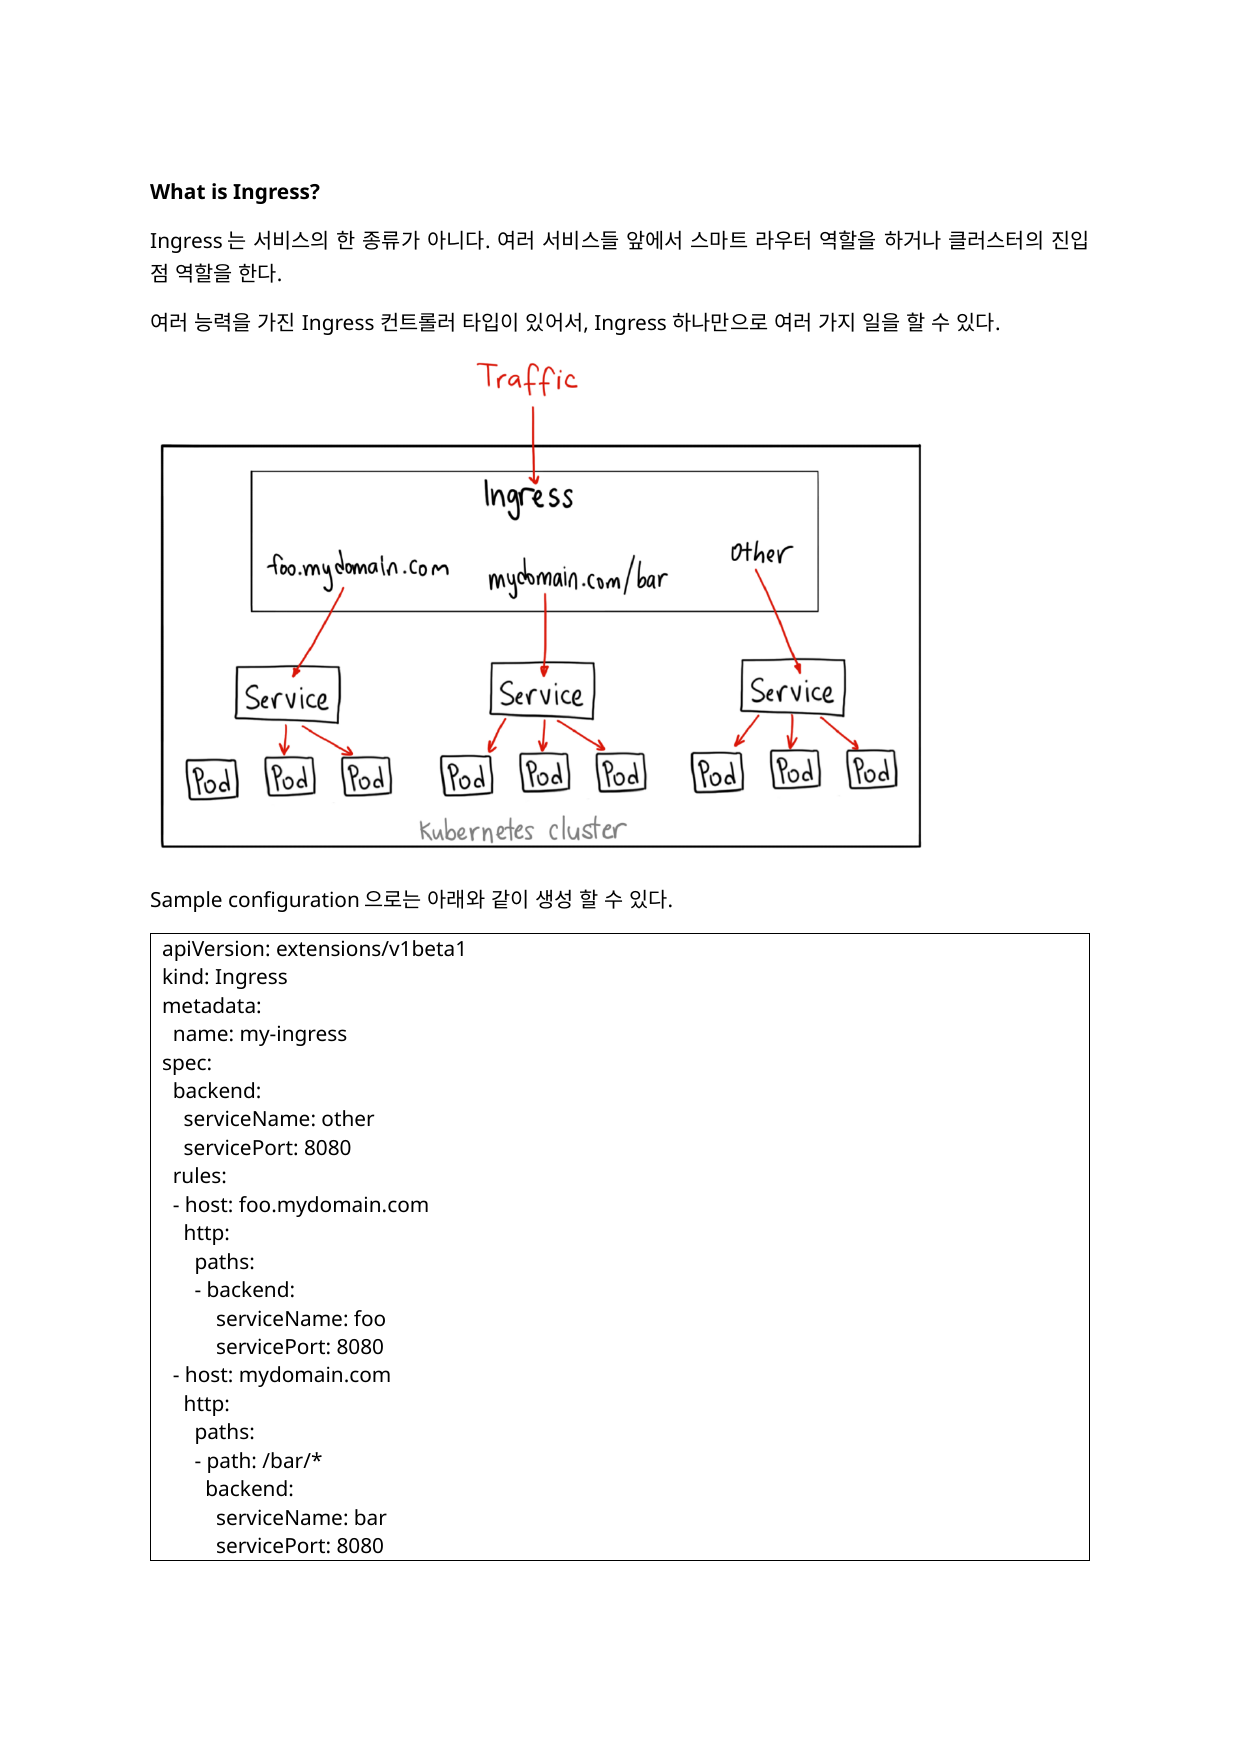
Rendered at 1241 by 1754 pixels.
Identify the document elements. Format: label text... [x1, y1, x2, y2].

text Ingress는 서비스의 한 종류가 아니다. 여러 서비스들 앞에서 스마트 라우터 역할을 하거나 클러스터의 진입 점 역할을 한다. [150, 224, 1090, 287]
text 여러 능력을 가진 Ingress 컨트롤러 타입이 있어서, Ingress 하나만으로 여러 가지 일을 할 수 있다. [150, 307, 1090, 337]
text Sample configuration으로는 아래와 같이 생성 할 수 있다. [150, 883, 1090, 914]
text What is Ingress? [150, 177, 1090, 206]
table_header apiVersion: extensions/v1beta1 kind: Ingress metadata: name: my-ingress spec: backend: serviceName: other servicePort: 8080 rules: - host: foo.mydomain.com http: paths: - backend: serviceName: foo servicePort: 8080 - host: mydomain.com http: paths: - path: /bar/* backend: serviceName: bar servicePort: 8080 [151, 934, 1089, 1559]
picture [150, 356, 940, 865]
